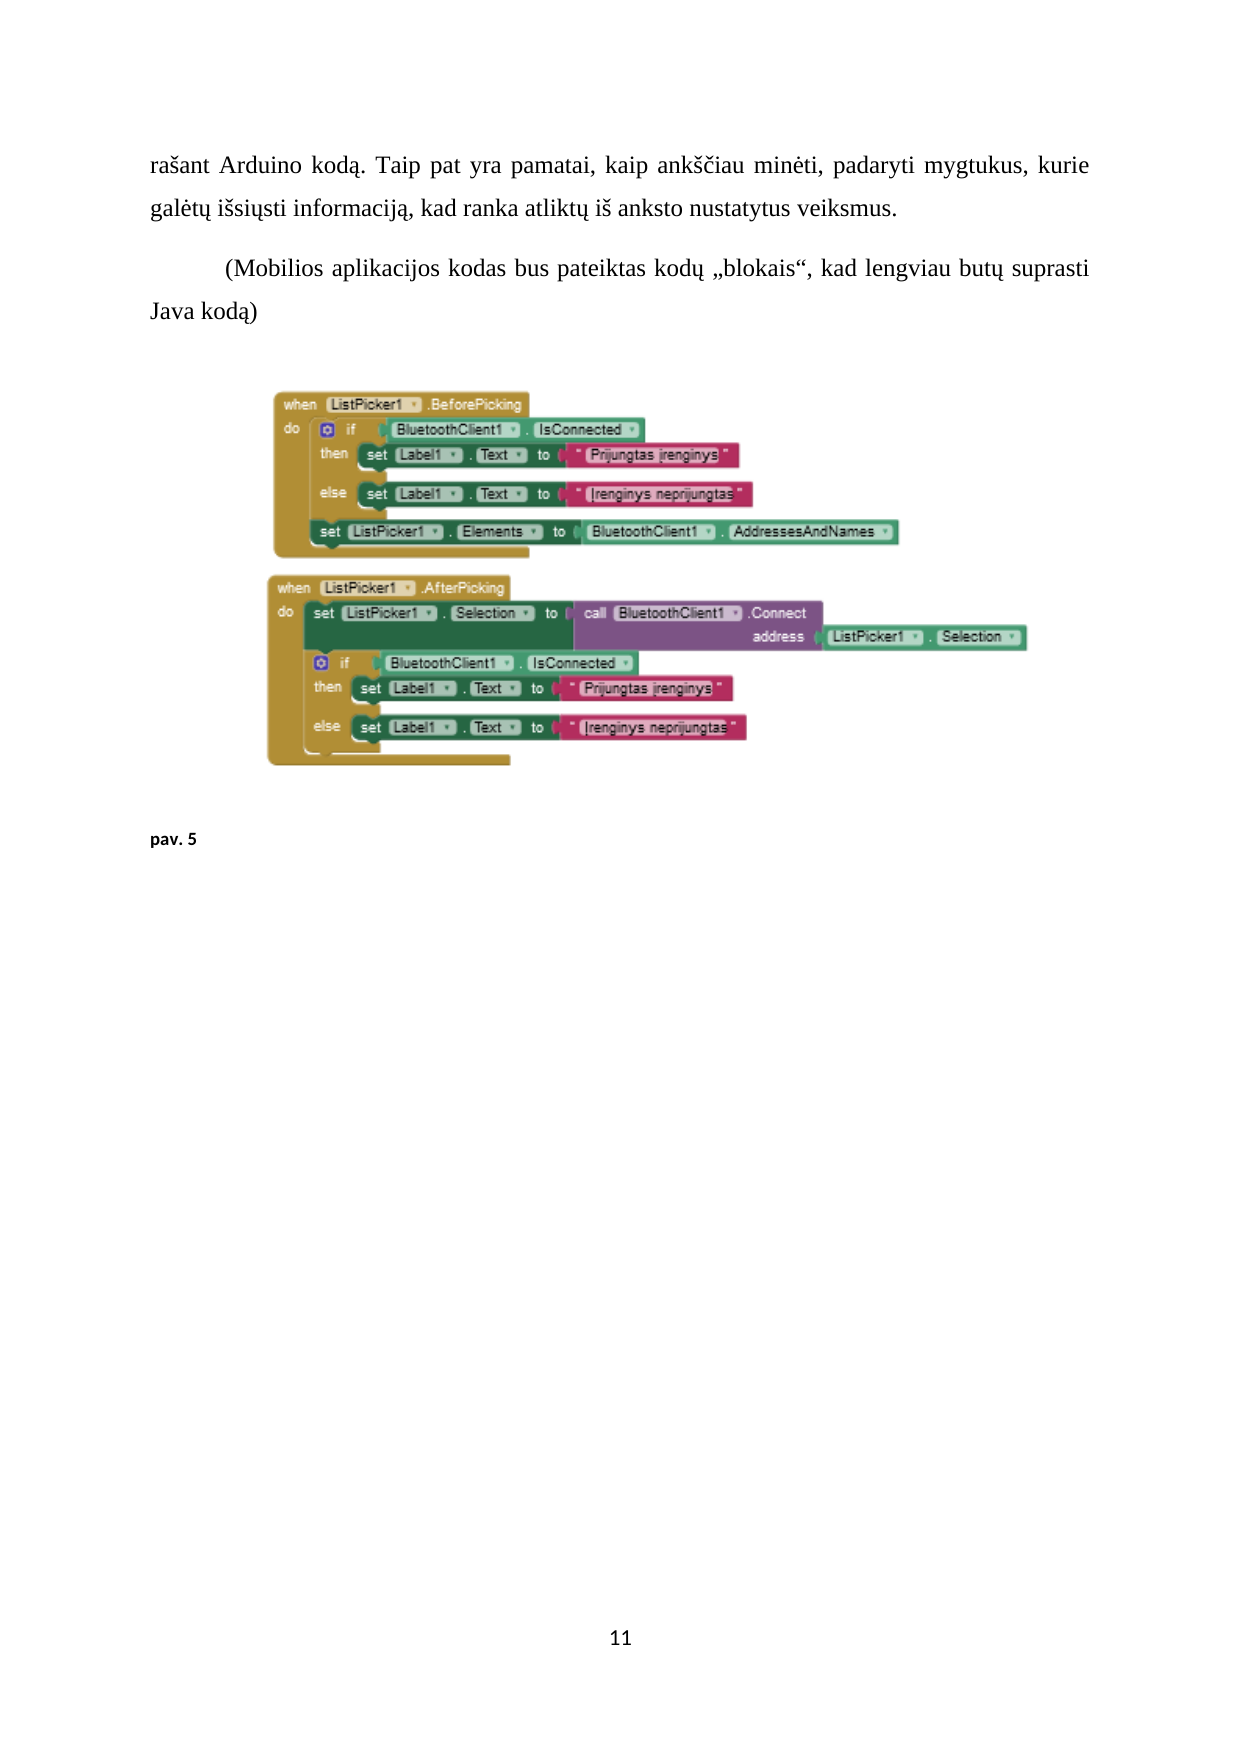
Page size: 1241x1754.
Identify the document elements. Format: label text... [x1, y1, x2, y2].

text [150, 150, 1090, 222]
picture [225, 355, 1119, 797]
text (Mobilios aplikacijos kodas bus pateiktas kodų „blokais“, kad lengviau butų suprasti Java kodą) [150, 253, 1090, 325]
text pav. 5 [150, 827, 1090, 850]
